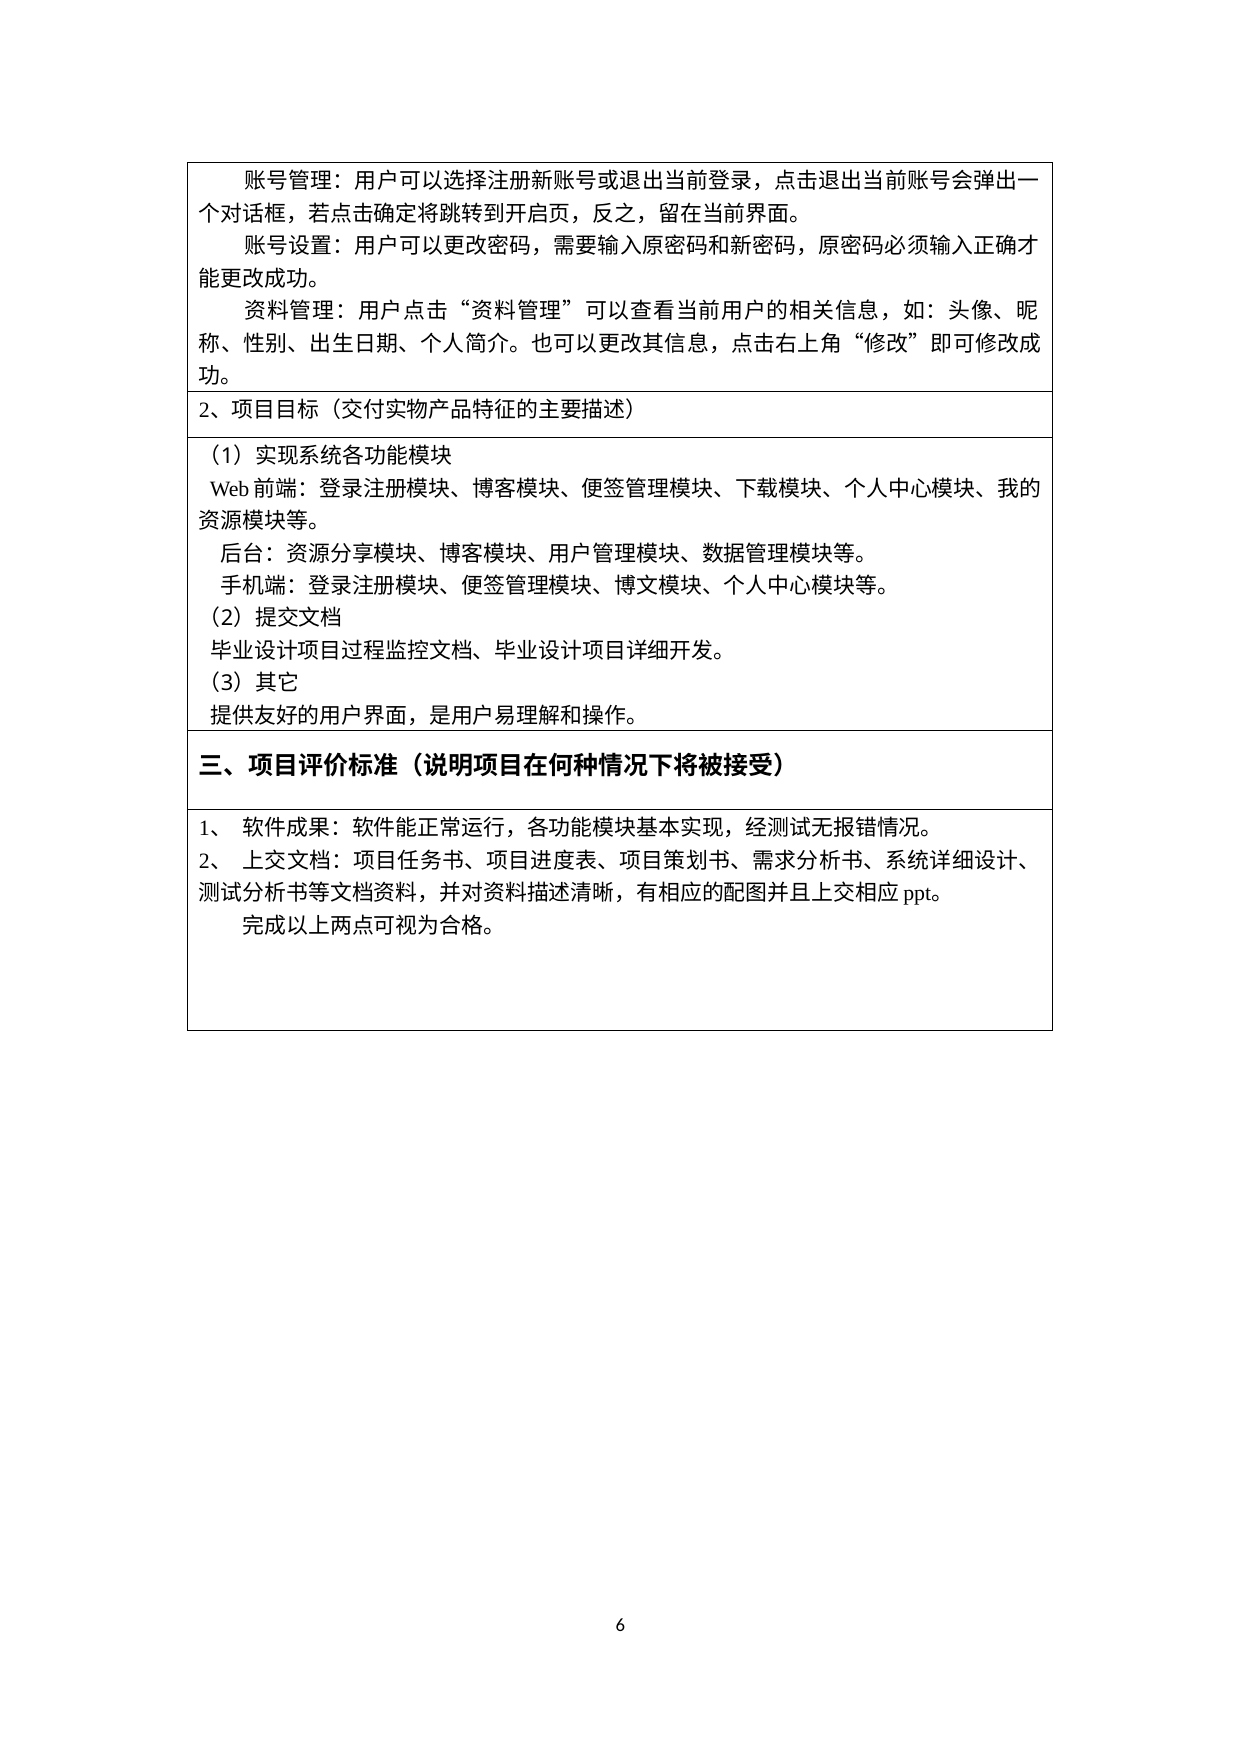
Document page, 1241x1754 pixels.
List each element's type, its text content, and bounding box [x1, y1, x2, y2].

table_cell 1、 软件成果：软件能正常运行，各功能模块基本实现，经测试无报错情况。 2、 上交文档：项目任务书、项目进度表、项目策划书、需求分析书、系统详细设计、测试分析书等文档资料，并对资料描述清晰，有相应的配图并且上交相应ppt。 完成以上两点可视为合格。 [188, 810, 1052, 1030]
table_cell （1）实现系统各功能模块 Web前端：登录注册模块、博客模块、便签管理模块、下载模块、个人中心模块、我的资源模块等。 后台：资源分享模块、博客模块、用户管理模块、数据管理模块等。 手机端：登录注册模块、便签管理模块、博文模块、个人中心模块等。 （2）提交文档 毕业设计项目过程监控文档、毕业设计项目详细开发。 （3）其它 提供友好的用户界面，是用户易理解和操作。 [188, 438, 1052, 730]
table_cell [188, 163, 1052, 391]
table_cell 三、项目评价标准（说明项目在何种情况下将被接受） [188, 731, 1052, 809]
table_cell 2、项目目标（交付实物产品特征的主要描述） [188, 392, 1052, 437]
